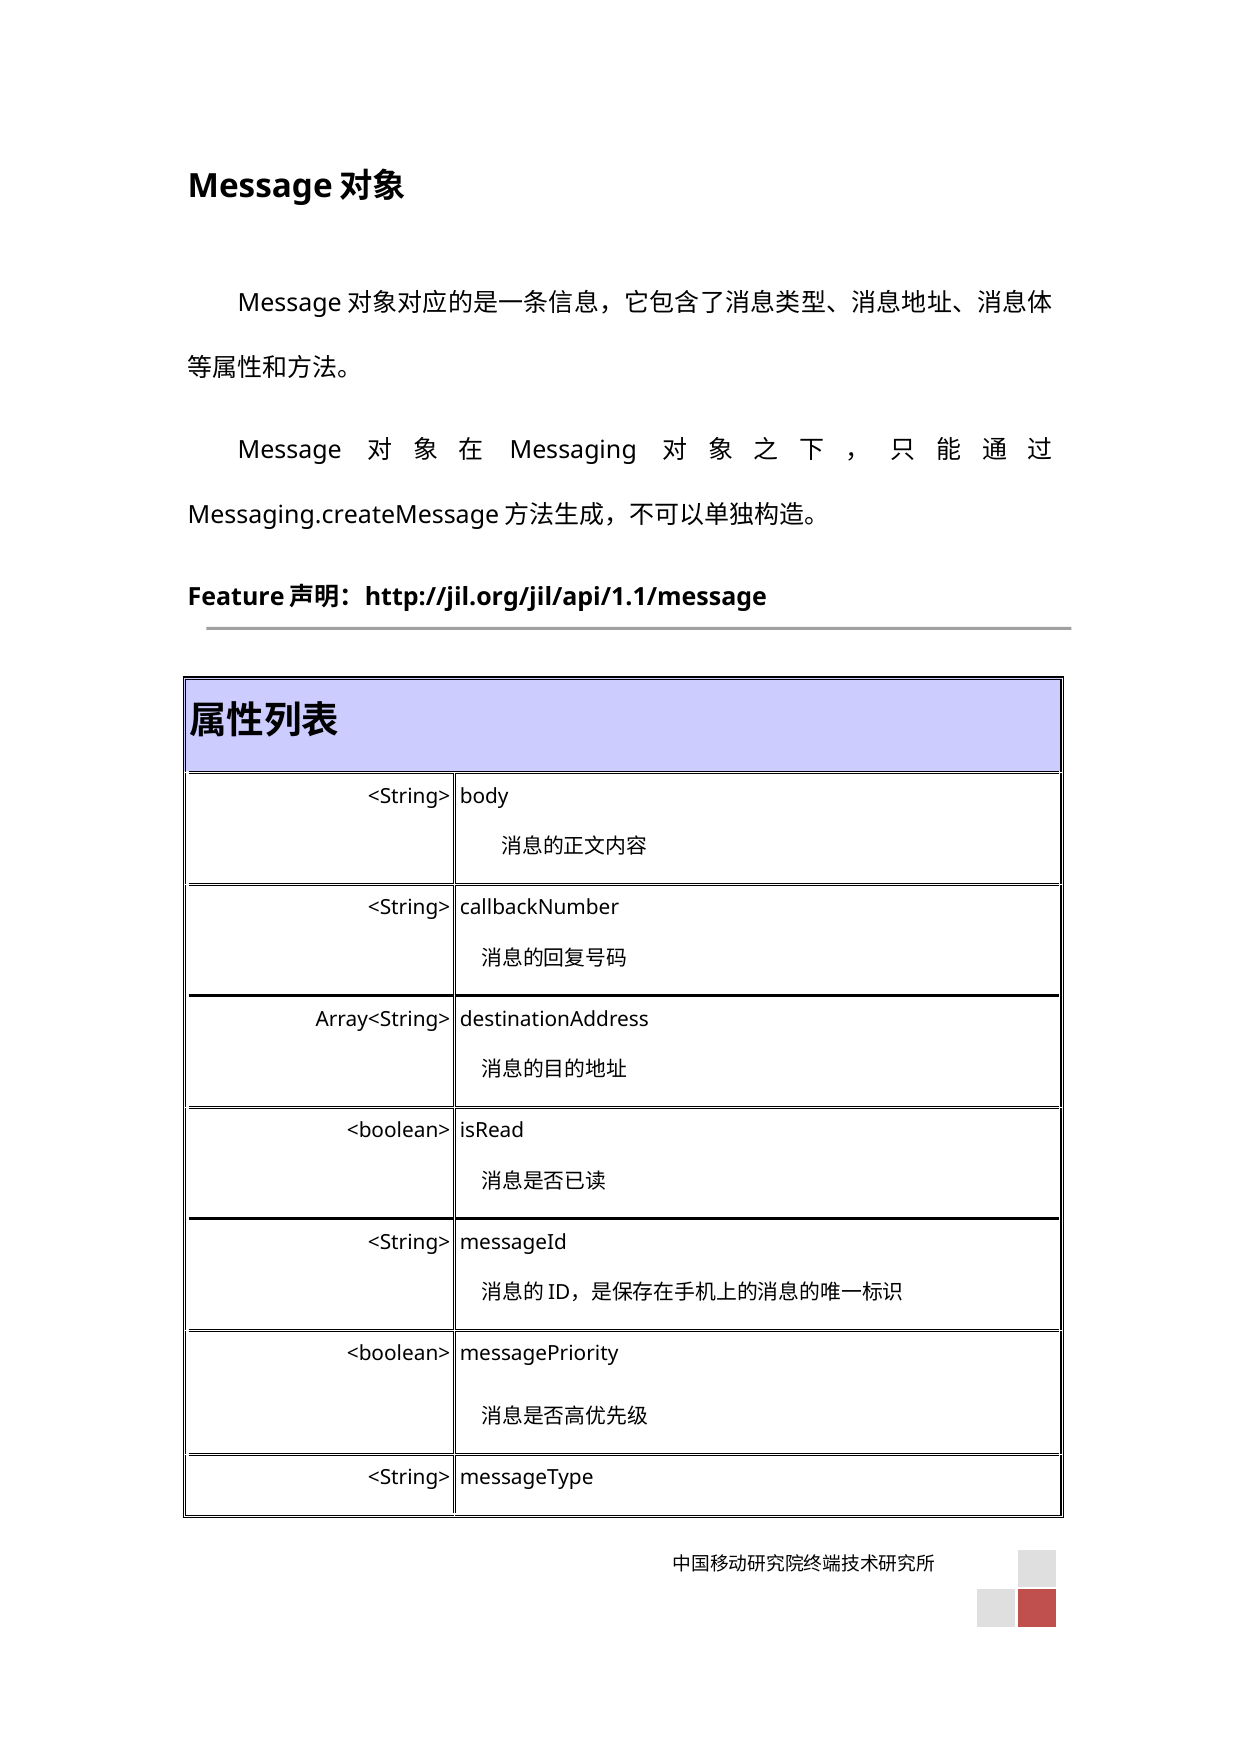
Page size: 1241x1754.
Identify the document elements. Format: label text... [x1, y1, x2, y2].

table_cell <String> [186, 1217, 453, 1329]
table_cell <String> [184, 771, 455, 882]
table_header 属性列表 [186, 680, 1060, 771]
text Message对象对应的是一条信息，它包含了消息类型、消息地址、消息体等属性和方法。 [187, 268, 1053, 398]
table_cell <String> [186, 1453, 455, 1514]
table_cell messageId 消息的ID，是保存在手机上的消息的唯一标识 [456, 1217, 1060, 1329]
table_cell <boolean> [184, 1106, 455, 1217]
table_cell Array<String> [186, 994, 453, 1106]
table_cell callbackNumber 消息的回复号码 [456, 883, 1061, 994]
table_cell <String> [186, 883, 453, 994]
table_cell isRead 消息是否已读 [455, 1106, 1062, 1217]
table_cell <boolean> [184, 1329, 455, 1452]
table_cell destinationAddress 消息的目的地址 [456, 994, 1060, 1106]
text Message对象在Messaging对象之下，只能通过Messaging.createMessage方法生成，不可以单独构造。 [187, 415, 1053, 545]
text Feature声明：http://jil.org/jil/api/1.1/message [187, 562, 1053, 627]
subtitle Message对象 [187, 151, 1053, 216]
table_cell body 消息的正文内容 [455, 771, 1062, 882]
table_cell messageType 消息类型 [455, 1453, 1061, 1514]
table_cell messagePriority 消息是否高优先级 [455, 1329, 1062, 1452]
